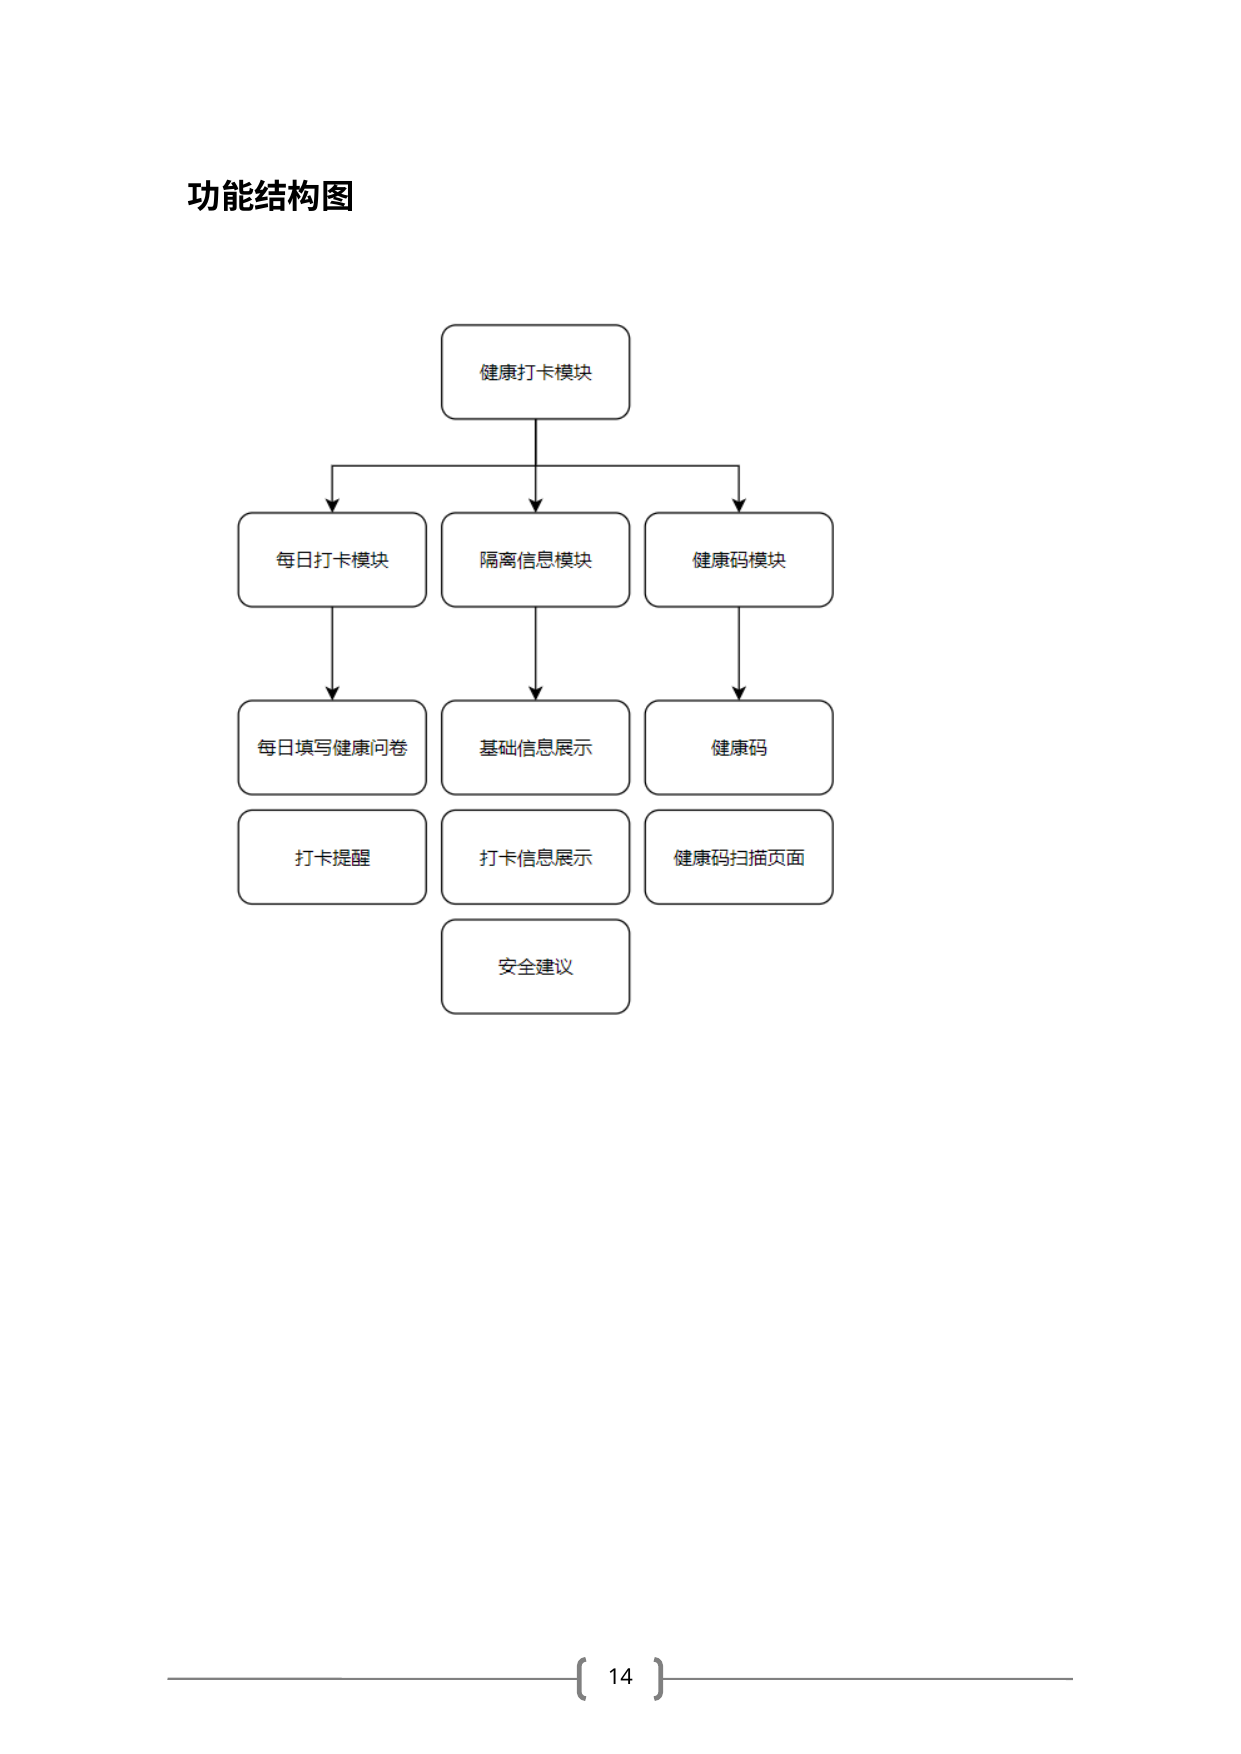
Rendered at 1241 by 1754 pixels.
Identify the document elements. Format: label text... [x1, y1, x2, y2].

picture [187, 289, 909, 1055]
subtitle 功能结构图 [187, 162, 1053, 227]
